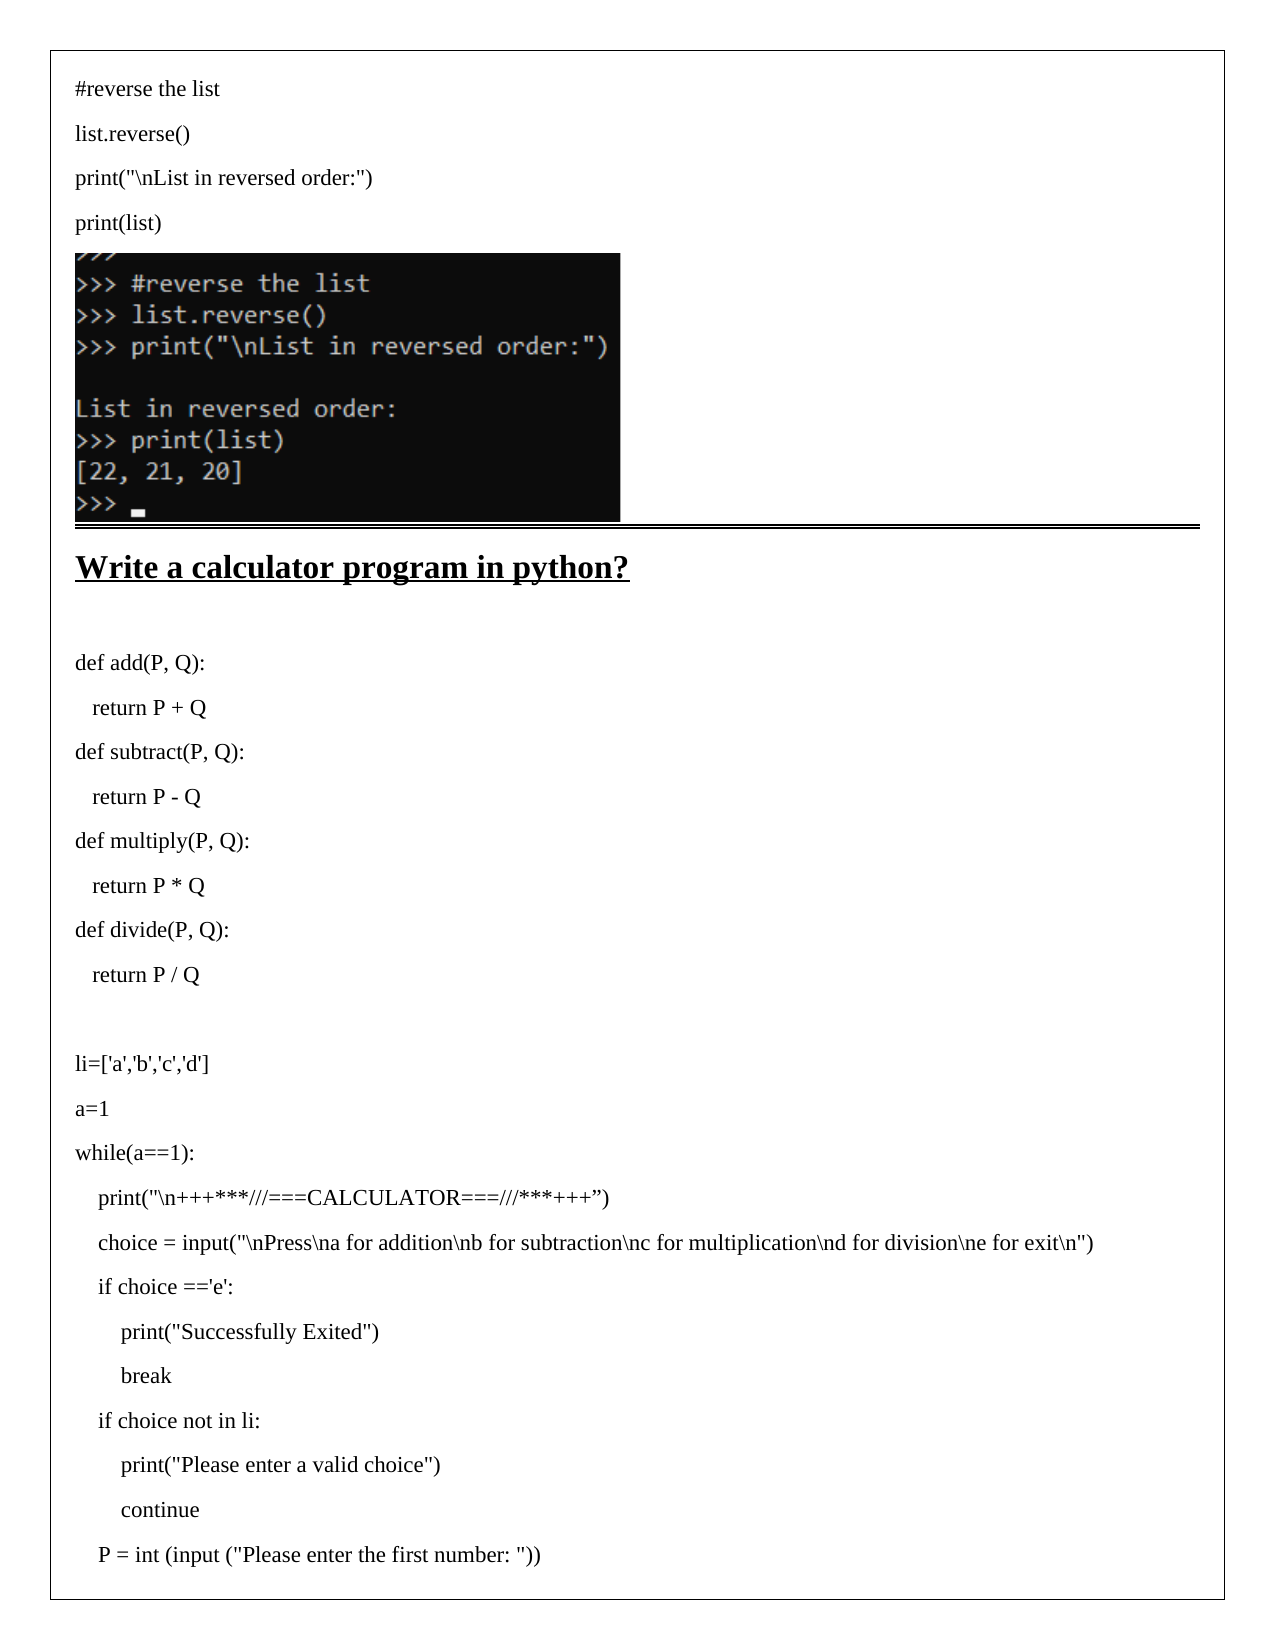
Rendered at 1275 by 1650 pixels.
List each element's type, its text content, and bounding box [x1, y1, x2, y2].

text print(list) [75, 209, 1200, 235]
text def subtract(P, Q): [75, 738, 1200, 764]
text def multiply(P, Q): [75, 827, 1200, 854]
text print("\nList in reversed order:") [75, 164, 1200, 191]
text print("\n+++***///===CALCULATOR===///***+++”) [75, 1184, 1200, 1210]
text choice = input("\nPress\na for addition\nb for subtraction\nc for multiplication\nd for division\ne for exit\n") [75, 1229, 1200, 1255]
text list.reverse() [75, 119, 1200, 146]
text print("Please enter a valid choice") [75, 1452, 1200, 1478]
text continue [75, 1496, 1200, 1522]
text li=['a','b','c','d'] [75, 1050, 1200, 1077]
text def add(P, Q): [75, 649, 1200, 675]
text Write a calculator program in python? [75, 547, 1200, 586]
text def divide(P, Q): [75, 917, 1200, 943]
text a=1 [75, 1095, 1200, 1121]
text return P + Q [75, 694, 1200, 720]
text print("Successfully Exited") [75, 1318, 1200, 1344]
text return P / Q [75, 961, 1200, 987]
text P = int (input ("Please enter the first number: ")) [75, 1541, 1200, 1567]
text if choice not in li: [75, 1407, 1200, 1433]
text return P * Q [75, 872, 1200, 898]
text return P - Q [75, 783, 1200, 809]
text if choice =='e': [75, 1273, 1200, 1299]
picture [75, 253, 621, 522]
text #reverse the list [75, 75, 1200, 101]
text break [75, 1362, 1200, 1389]
text while(a==1): [75, 1139, 1200, 1166]
